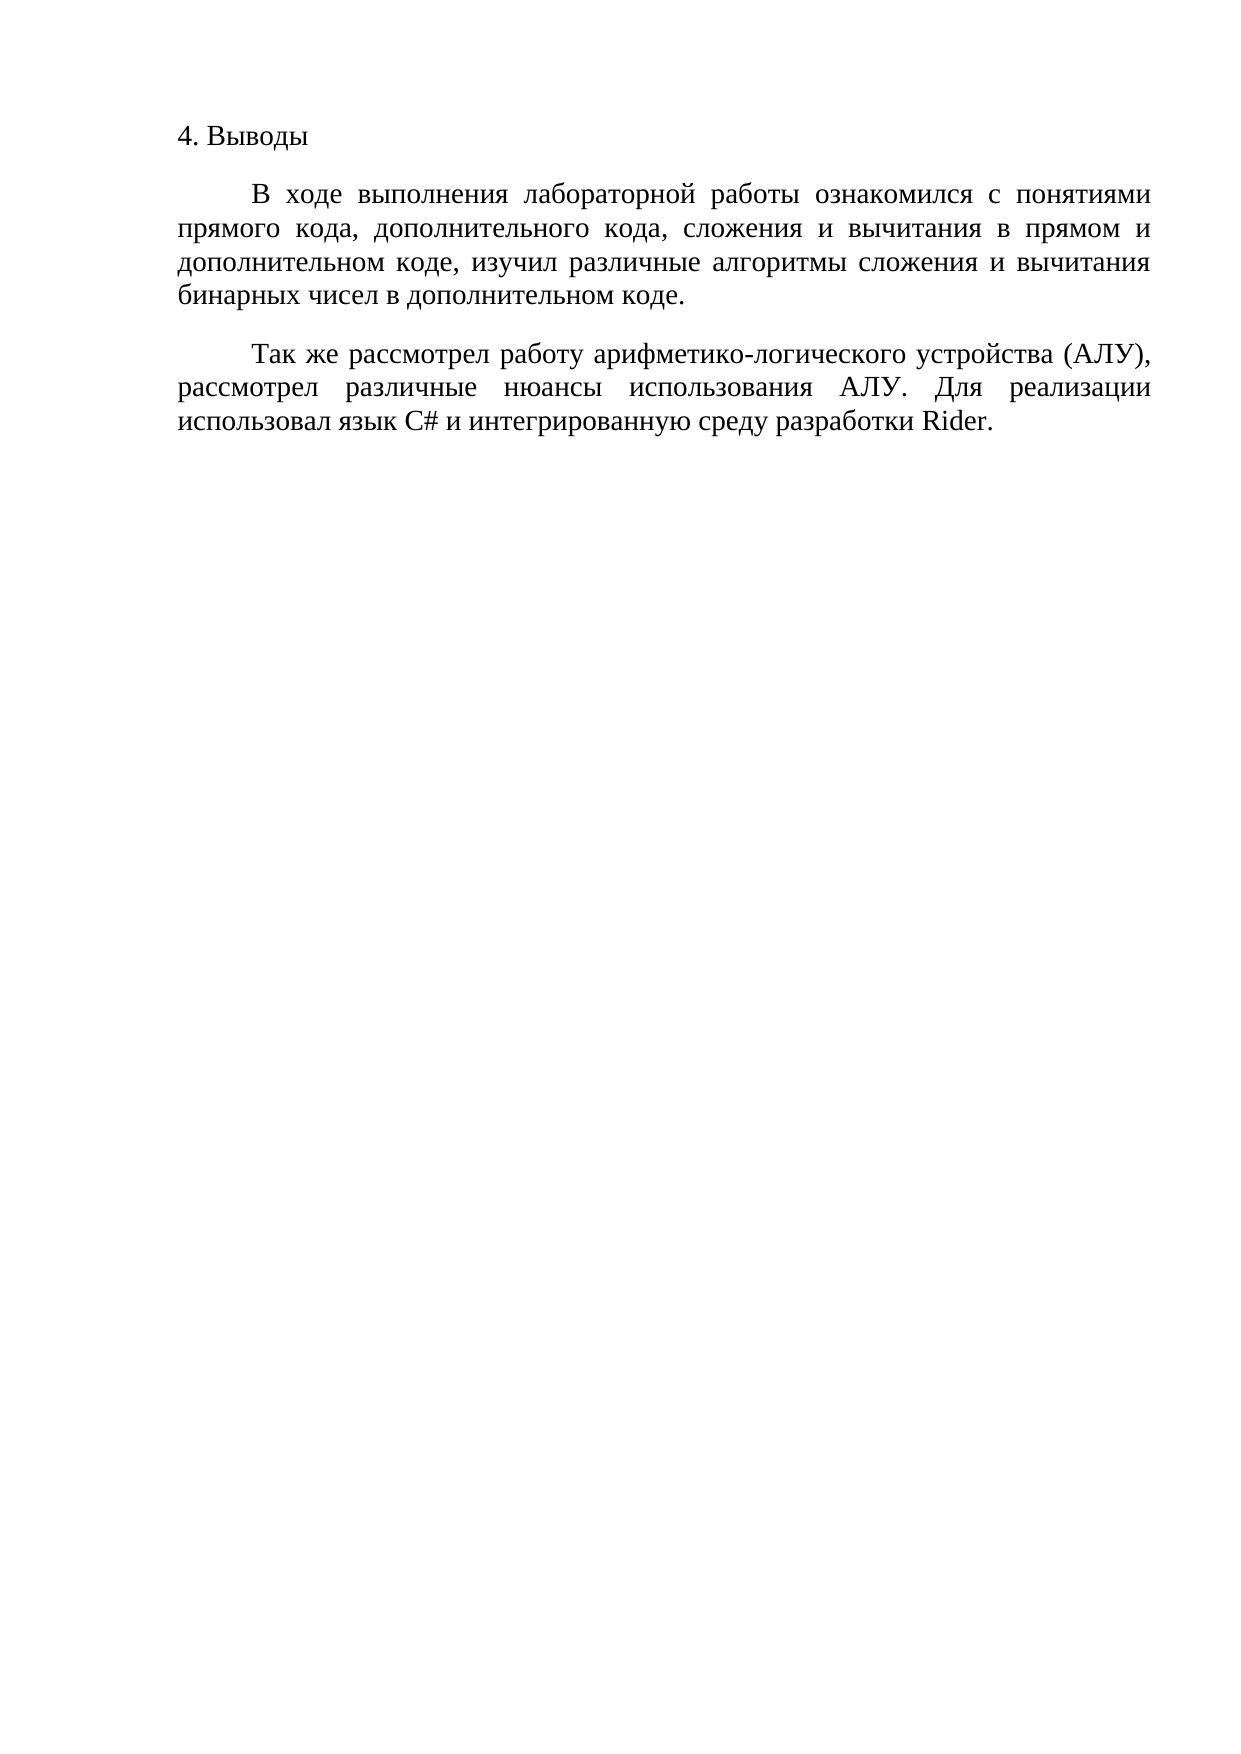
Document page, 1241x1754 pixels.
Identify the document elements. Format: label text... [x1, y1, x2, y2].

text 4. Выводы [177, 118, 1152, 152]
text В ходе выполнения лабораторной работы ознакомился с понятиями прямого кода, дополнительного кода, сложения и вычитания в прямом и дополнительном коде, изучил различные алгоритмы сложения и вычитания бинарных чисел в дополнительном коде. [177, 177, 1152, 311]
text Так же рассмотрел работу арифметико-логического устройства (АЛУ), рассмотрел различные нюансы использования АЛУ. Для реализации использовал язык С# и интегрированную среду разработки Rider. [177, 336, 1152, 436]
